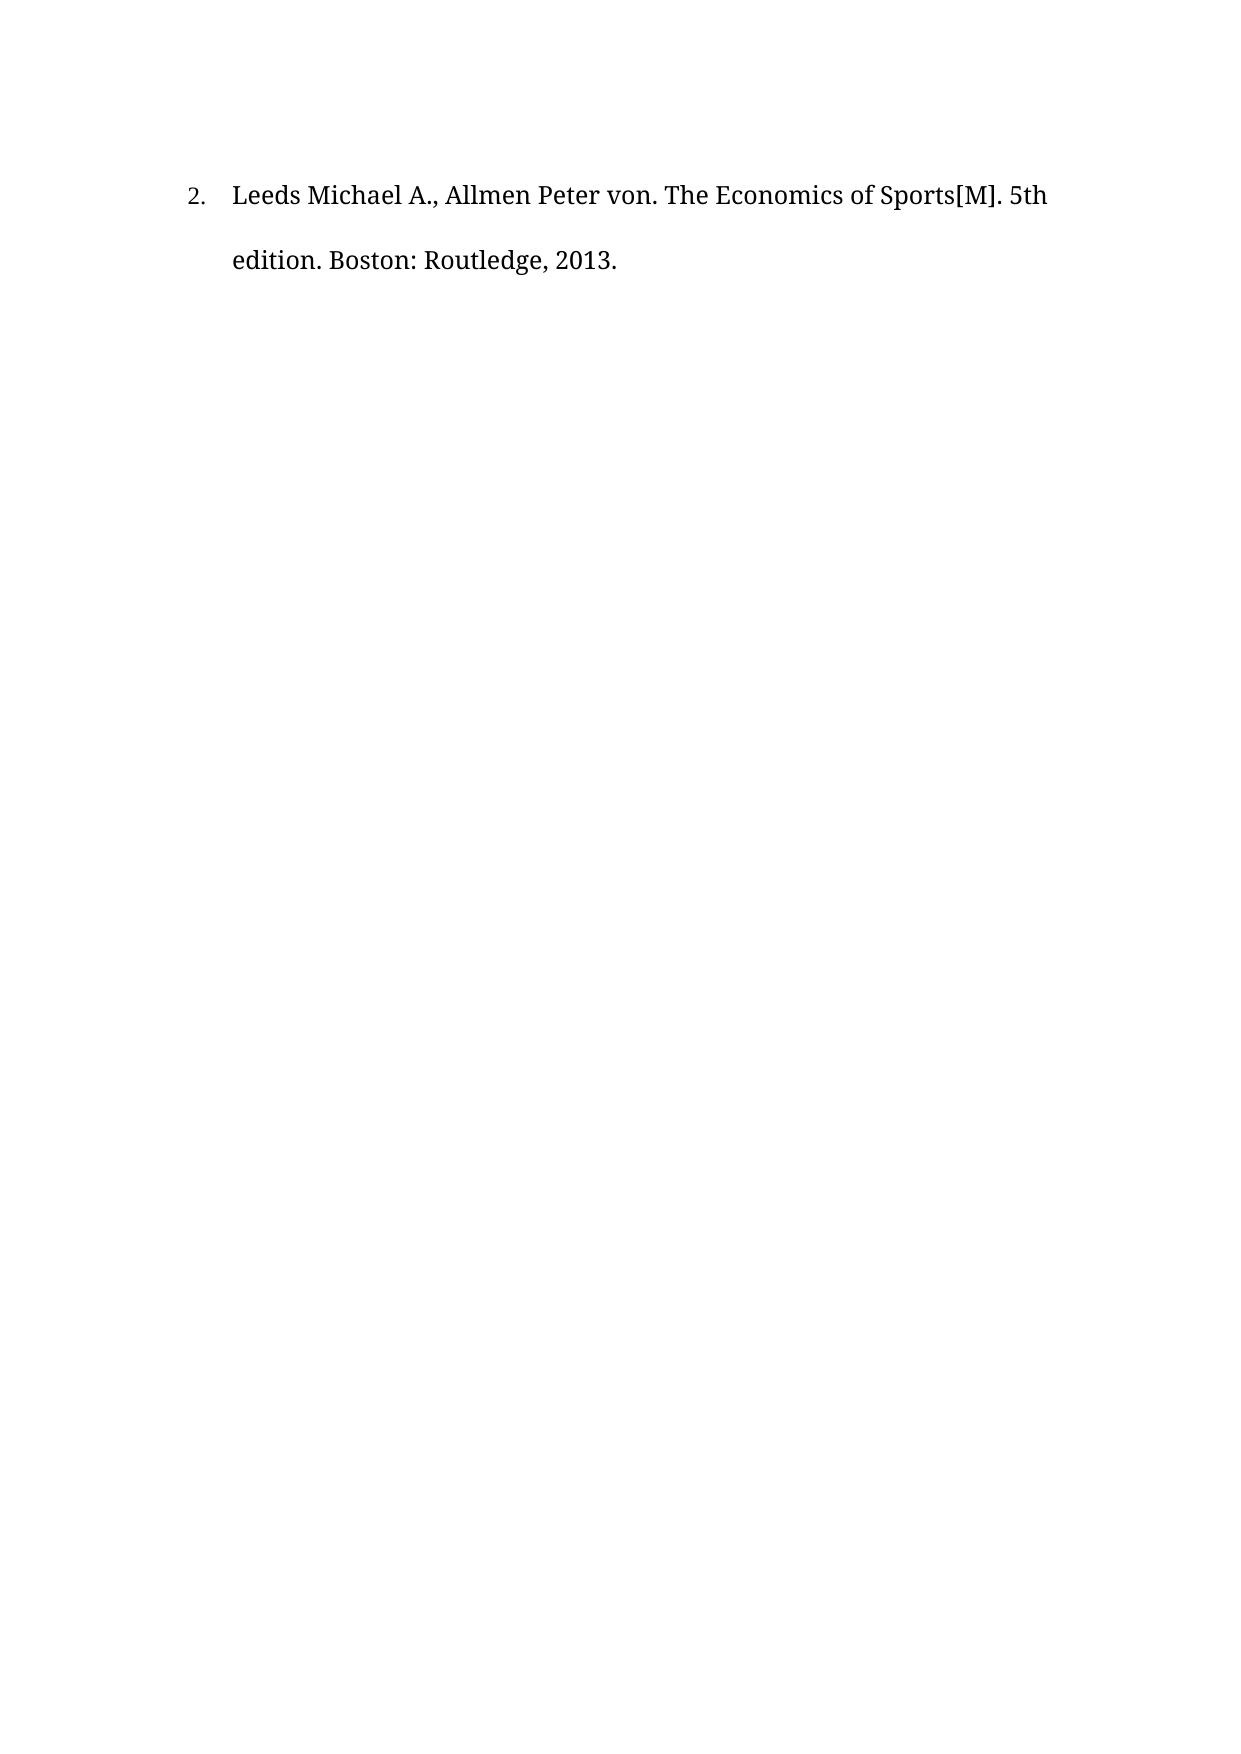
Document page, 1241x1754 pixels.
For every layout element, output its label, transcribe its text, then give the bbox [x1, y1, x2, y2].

list Leeds Michael A., Allmen Peter von. The Economics of Sports[M]. 5th edition. Boston: Routledge, 2013. [187, 162, 1053, 292]
